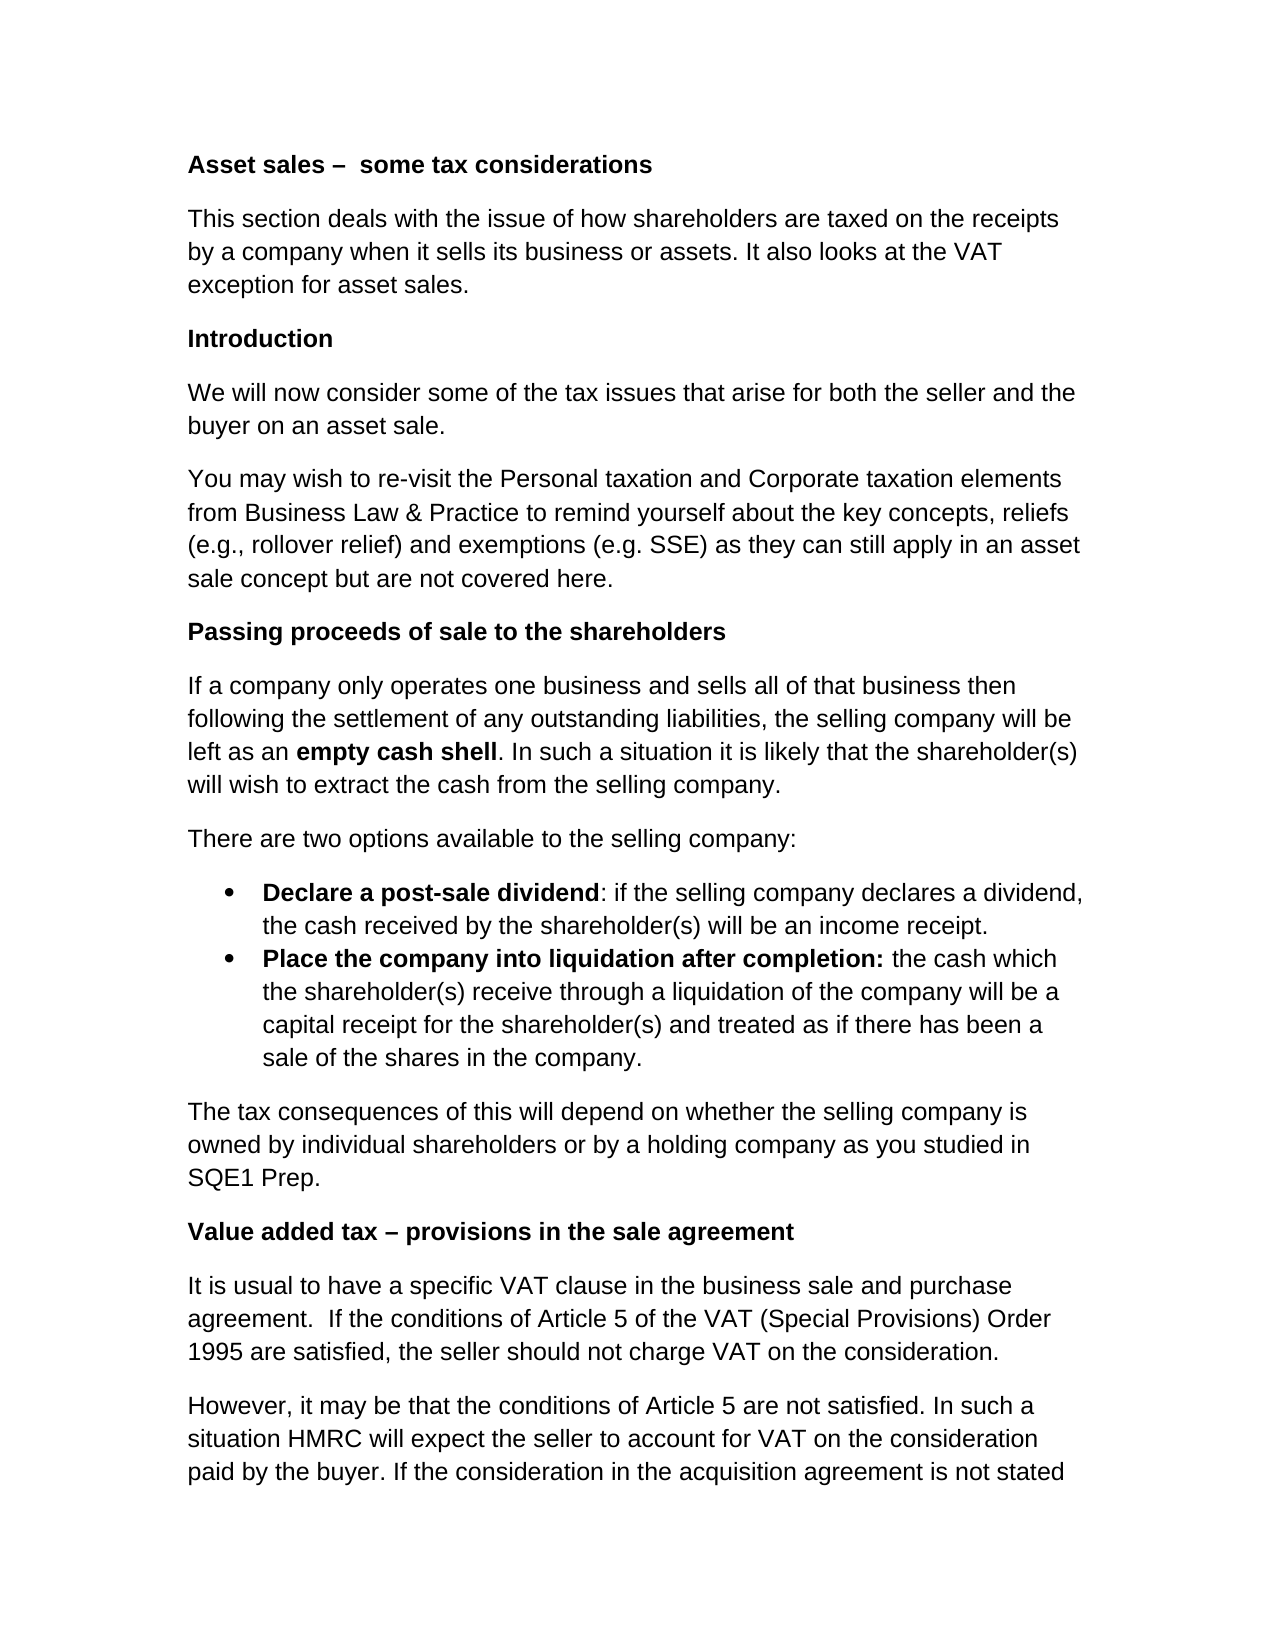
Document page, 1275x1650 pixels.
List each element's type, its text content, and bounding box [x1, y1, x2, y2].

text Passing proceeds of sale to the shareholders [187, 617, 1087, 646]
text You may wish to re-visit the Personal taxation and Corporate taxation elements from Business Law & Practice to remind yourself about the key concepts, reliefs (e.g., rollover relief) and exemptions (e.g. SSE) as they can still apply in an asset sale concept but are not covered here. [187, 464, 1087, 592]
text There are two options available to the selling company: [187, 824, 1087, 853]
list Declare a post-sale dividend: if the selling company declares a dividend, the cash received by the shareholder(s) will be an income receipt. [225, 878, 1087, 940]
text If a company only operates one business and sells all of that business then following the settlement of any outstanding liabilities, the selling company will be left as an empty cash shell. In such a situation it is likely that the shareholder(s) will wish to extract the cash from the selling company. [187, 671, 1087, 799]
text Introduction [187, 324, 1087, 352]
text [187, 1391, 1087, 1486]
text Value added tax – provisions in the sale agreement [187, 1217, 1087, 1246]
text Asset sales – some tax considerations [187, 150, 1087, 179]
text The tax consequences of this will depend on whether the selling company is owned by individual shareholders or by a holding company as you studied in SQE1 Prep. [187, 1097, 1087, 1192]
text We will now consider some of the tax issues that arise for both the seller and the buyer on an asset sale. [187, 378, 1087, 439]
text This section deals with the issue of how shareholders are taxed on the receipts by a company when it sells its business or assets. It also looks at the VAT exception for asset sales. [187, 204, 1087, 299]
text It is usual to have a specific VAT clause in the business sale and purchase agreement. If the conditions of Article 5 of the VAT (Special Provisions) Order 1995 are satisfied, the seller should not charge VAT on the consideration. [187, 1271, 1087, 1366]
list Place the company into liquidation after completion: the cash which the shareholder(s) receive through a liquidation of the company will be a capital receipt for the shareholder(s) and treated as if there has been a sale of the shares in the company. [225, 944, 1087, 1072]
